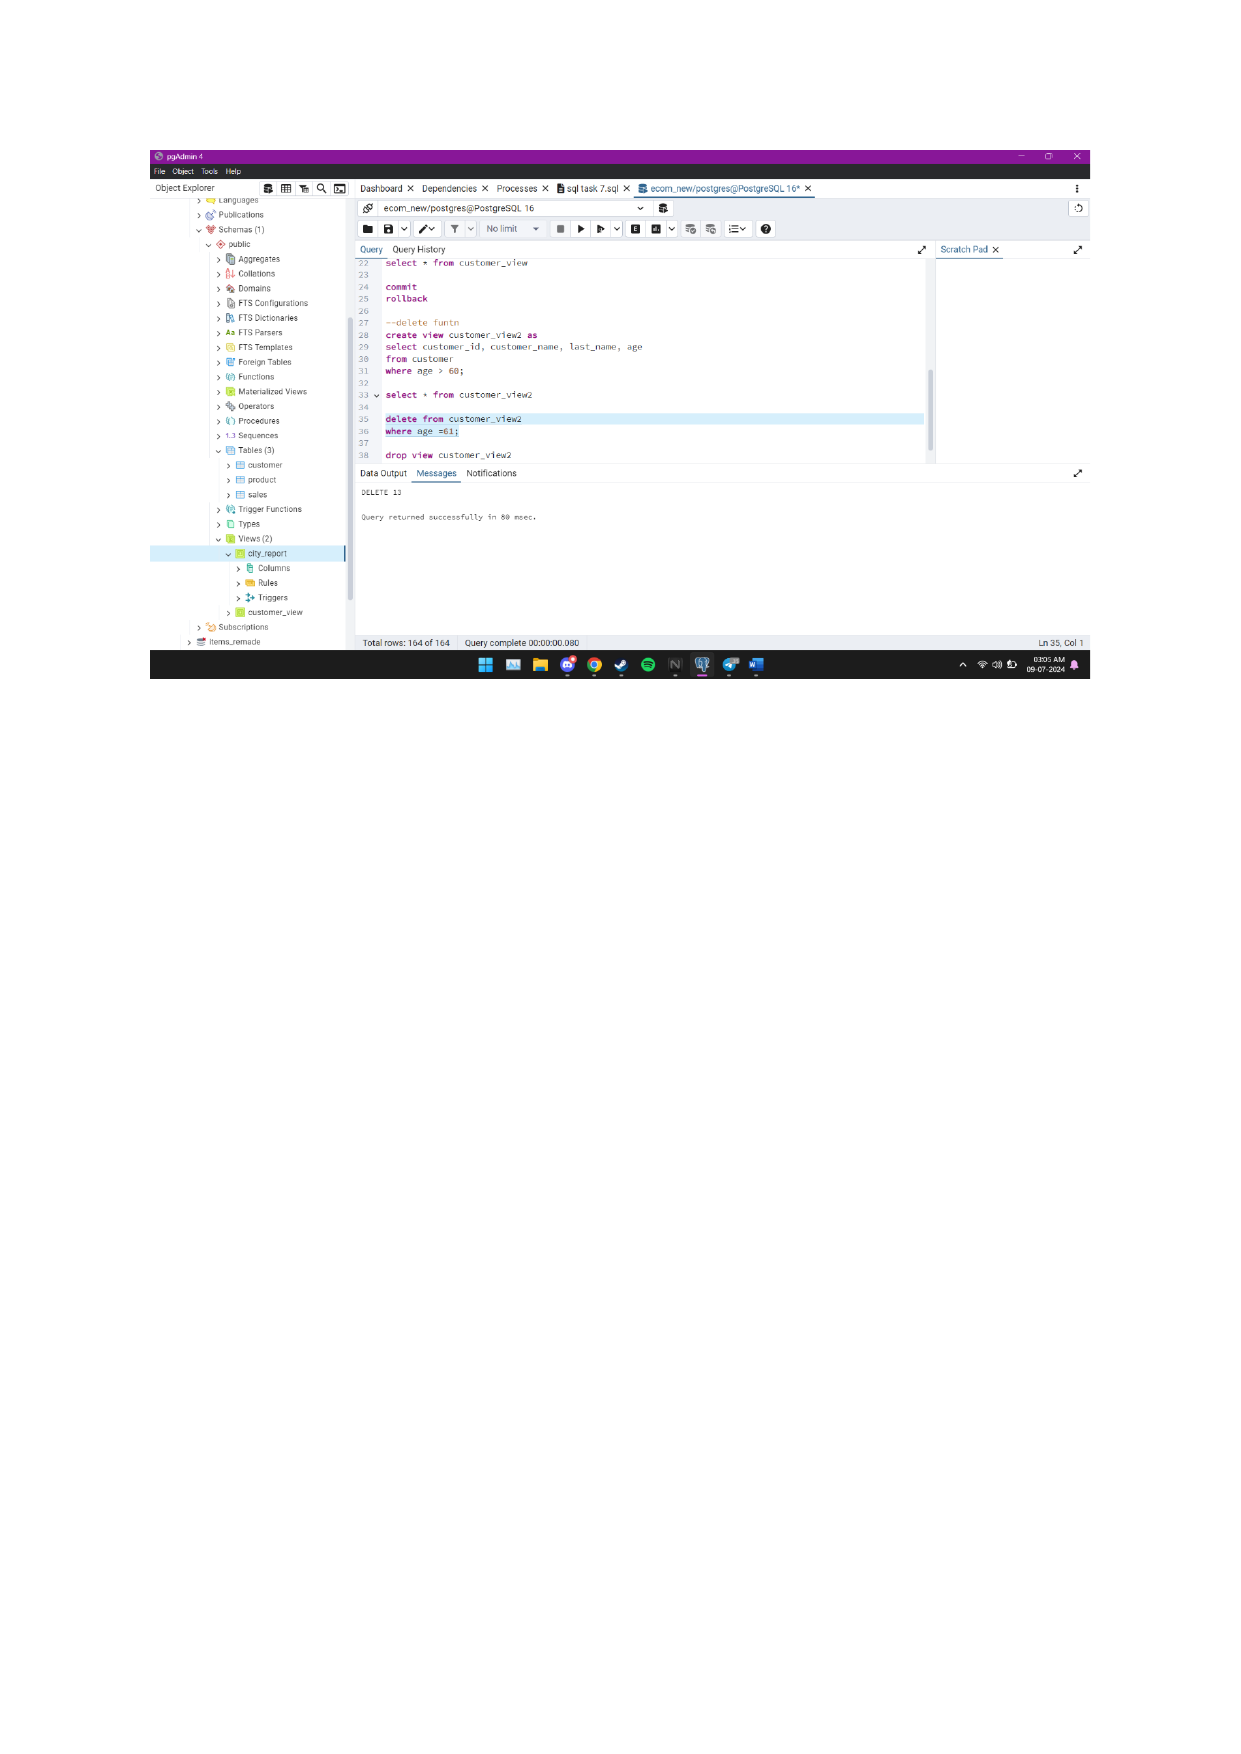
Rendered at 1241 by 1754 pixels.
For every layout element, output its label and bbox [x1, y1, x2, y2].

picture [150, 150, 1091, 679]
